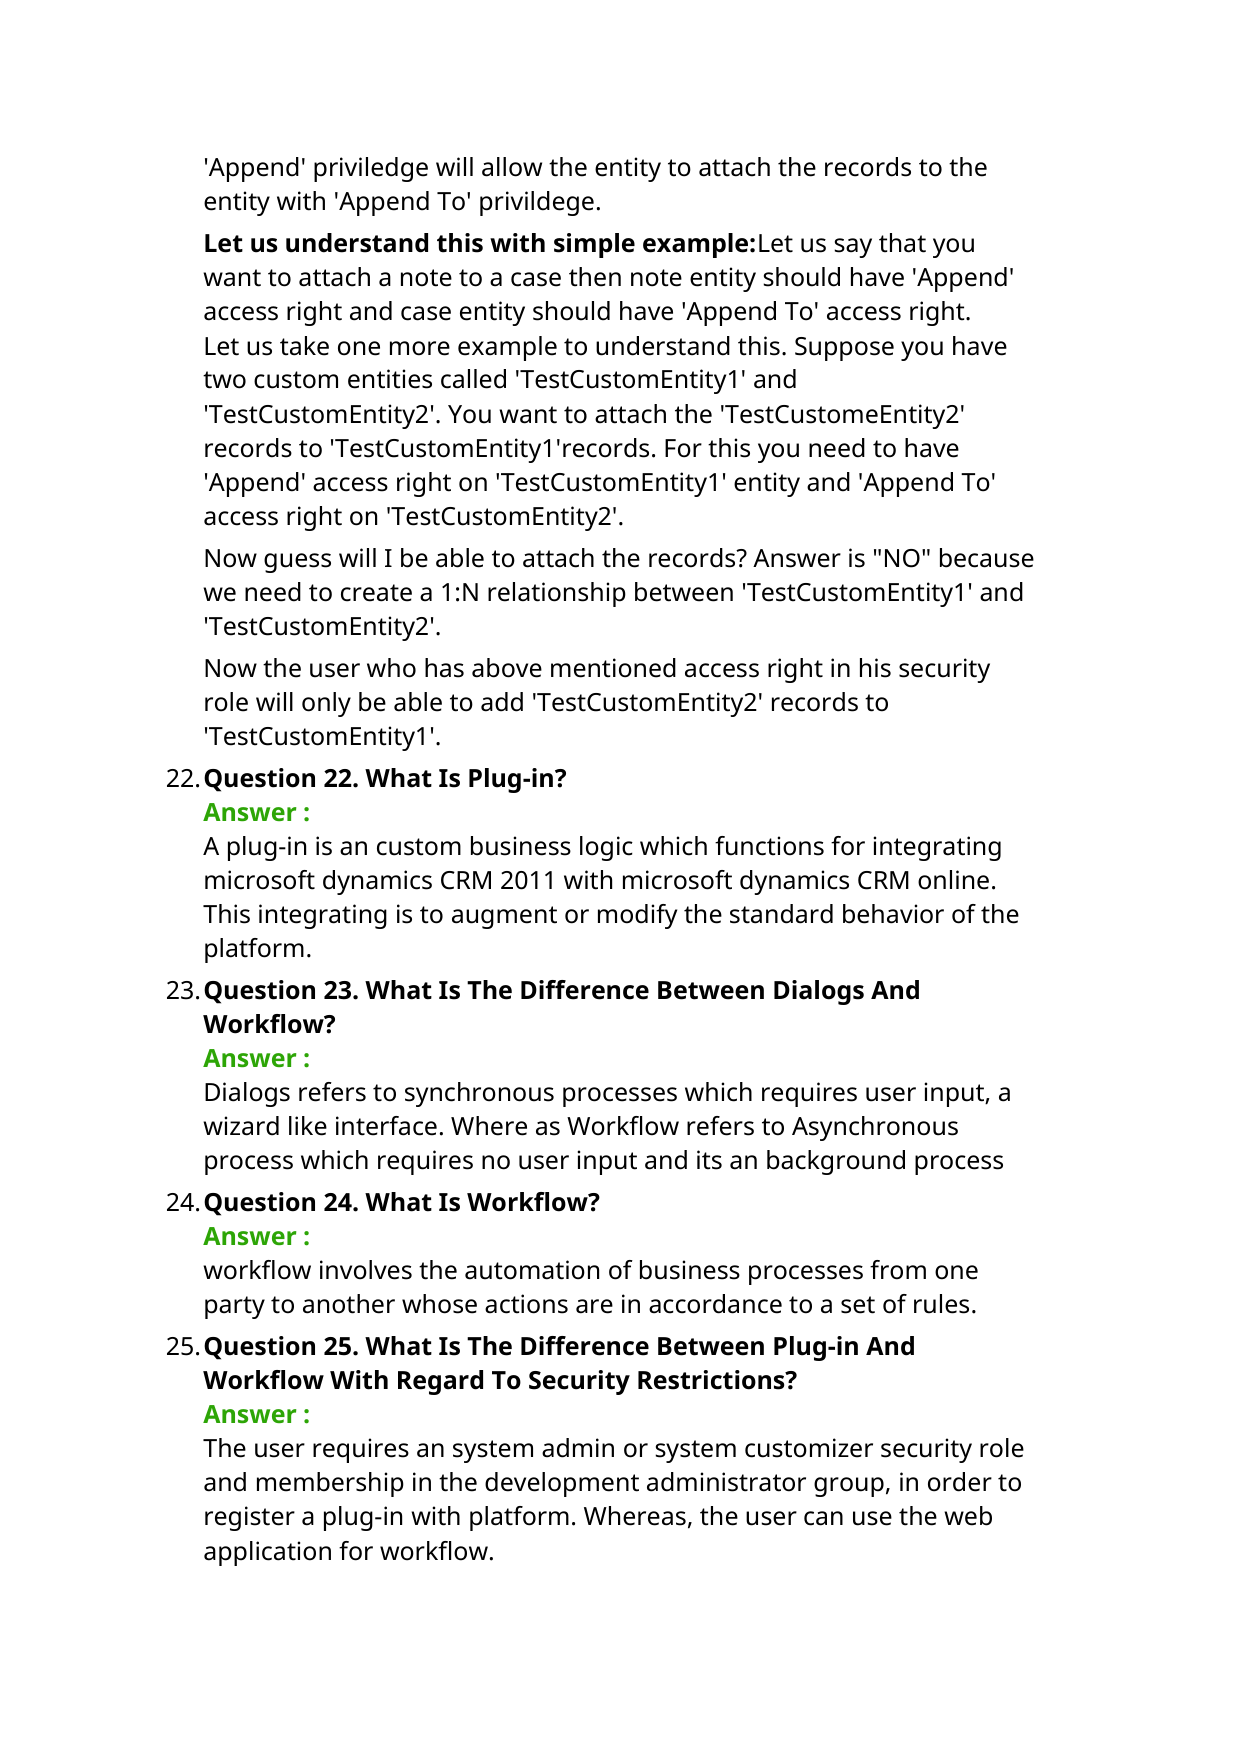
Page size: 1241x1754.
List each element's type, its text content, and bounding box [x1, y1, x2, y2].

text A plug-in is an custom business logic which functions for integrating microsoft dynamics CRM 2011 with microsoft dynamics CRM online. This integrating is to augment or modify the standard behavior of the platform. [203, 828, 1037, 965]
list Question 24. What Is Workflow? [166, 1185, 1037, 1219]
text Now the user who has above mentioned access right in his security role will only be able to add 'TestCustomEntity2' records to 'TestCustomEntity1'. [203, 650, 1037, 752]
text Answer : [203, 1219, 1037, 1253]
text workflow involves the automation of business processes from one party to another whose actions are in accordance to a set of rules. [203, 1253, 1037, 1321]
list Question 22. What Is Plug-in? [166, 760, 1037, 794]
text Answer : [203, 1041, 1037, 1075]
text The user requires an system admin or system customizer security role and membership in the development administrator group, in order to register a plug-in with platform. Whereas, the user can use the web application for workflow. [203, 1431, 1037, 1567]
text Now guess will I be able to attach the records? Answer is "NO" because we need to create a 1:N relationship between 'TestCustomEntity1' and 'TestCustomEntity2'. [203, 540, 1037, 642]
text Answer : [203, 1397, 1037, 1431]
text Answer : [203, 794, 1037, 828]
list Question 23. What Is The Difference Between Dialogs And Workflow? [166, 972, 1037, 1041]
list Question 25. What Is The Difference Between Plug-in And Workflow With Regard To Security Restrictions? [166, 1329, 1037, 1397]
text Dialogs refers to synchronous processes which requires user input, a wizard like interface. Where as Workflow refers to Asynchronous process which requires no user input and its an background process [203, 1075, 1037, 1177]
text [203, 150, 1037, 218]
text Let us understand this with simple example:Let us say that you want to attach a note to a case then note entity should have 'Append' access right and case entity should have 'Append To' access right. [203, 226, 1037, 328]
text Let us take one more example to understand this. Suppose you have two custom entities called 'TestCustomEntity1' and 'TestCustomEntity2'. You want to attach the 'TestCustomeEntity2' records to 'TestCustomEntity1'records. For this you need to have 'Append' access right on 'TestCustomEntity1' entity and 'Append To' access right on 'TestCustomEntity2'. [203, 328, 1037, 532]
